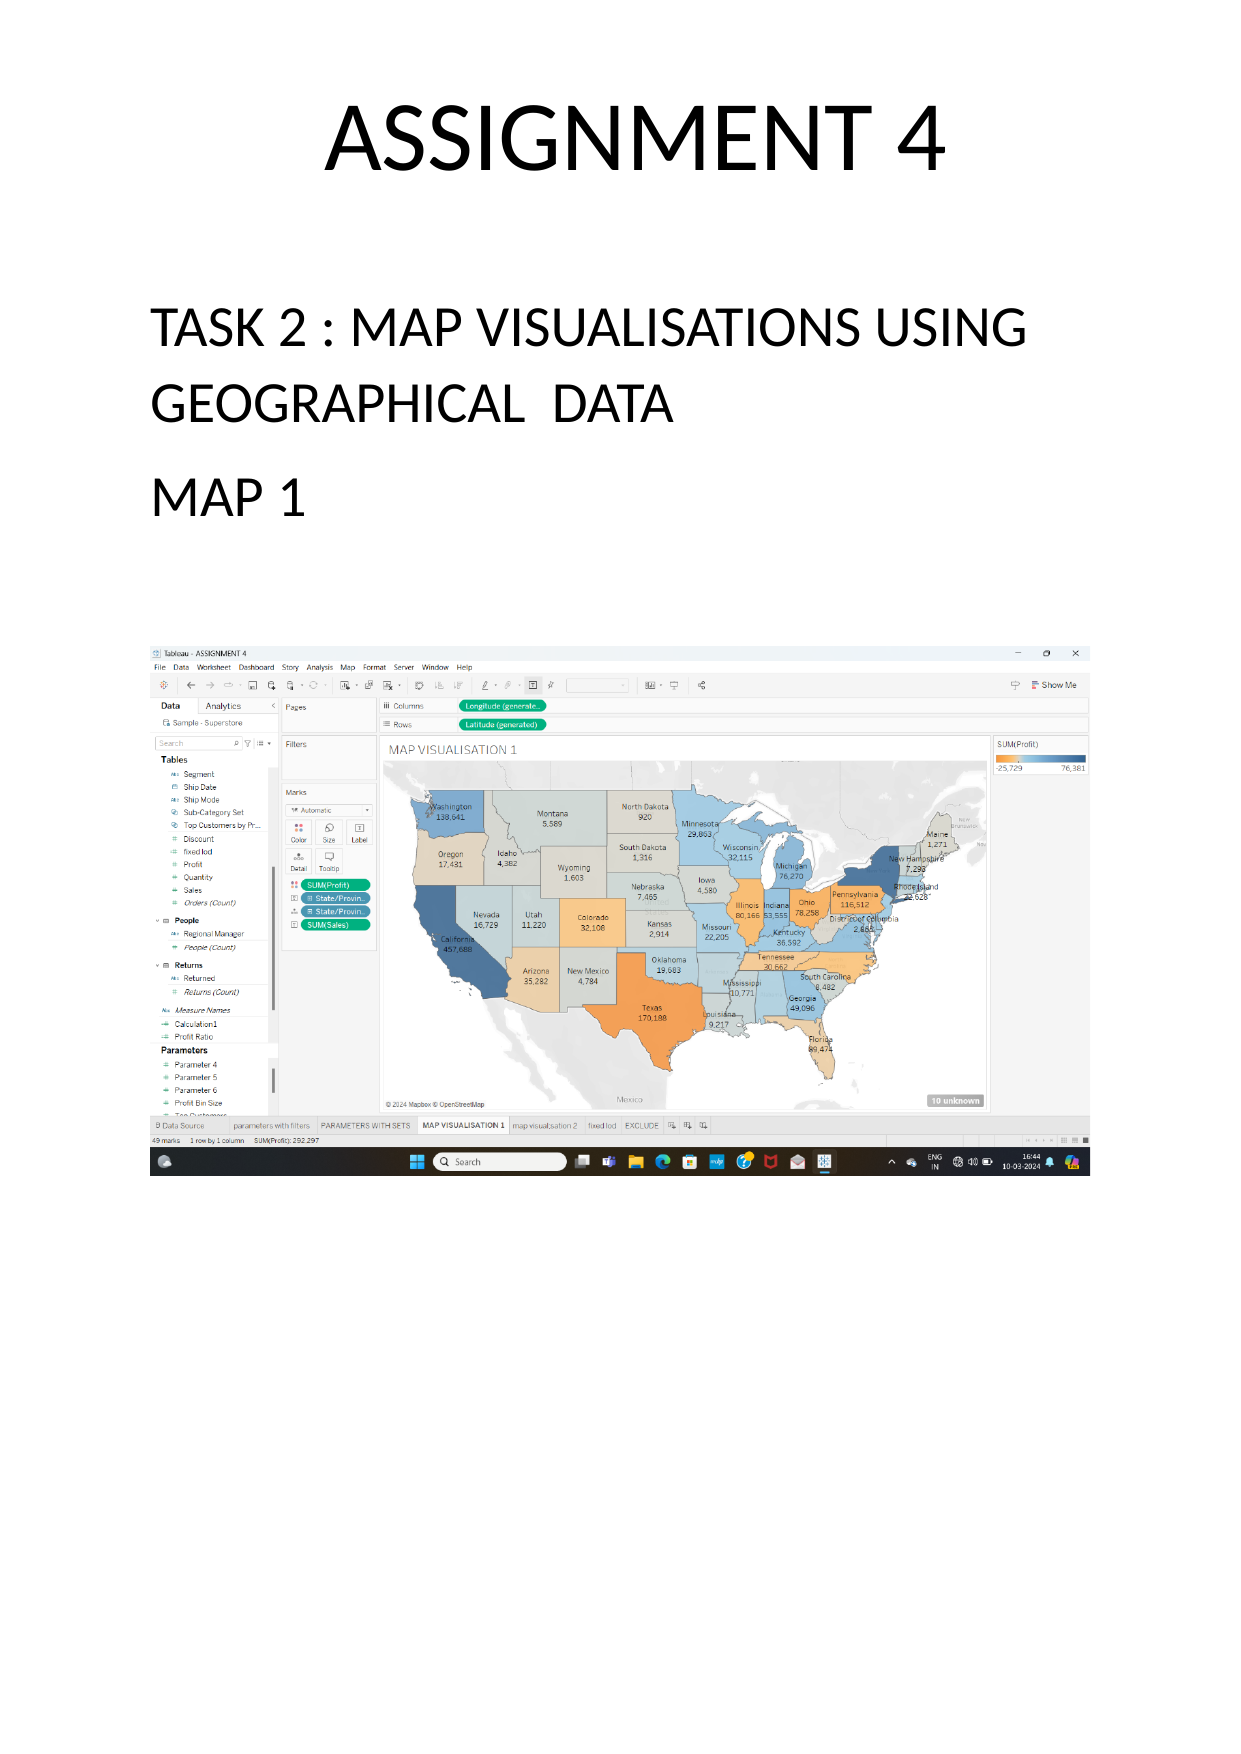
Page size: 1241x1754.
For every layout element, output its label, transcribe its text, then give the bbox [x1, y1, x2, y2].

picture [150, 646, 1091, 1176]
text TASK 2 : MAP VISUALISATIONS USING GEOGRAPHICAL DATA [150, 289, 1090, 437]
text MAP 1 [150, 460, 1090, 531]
